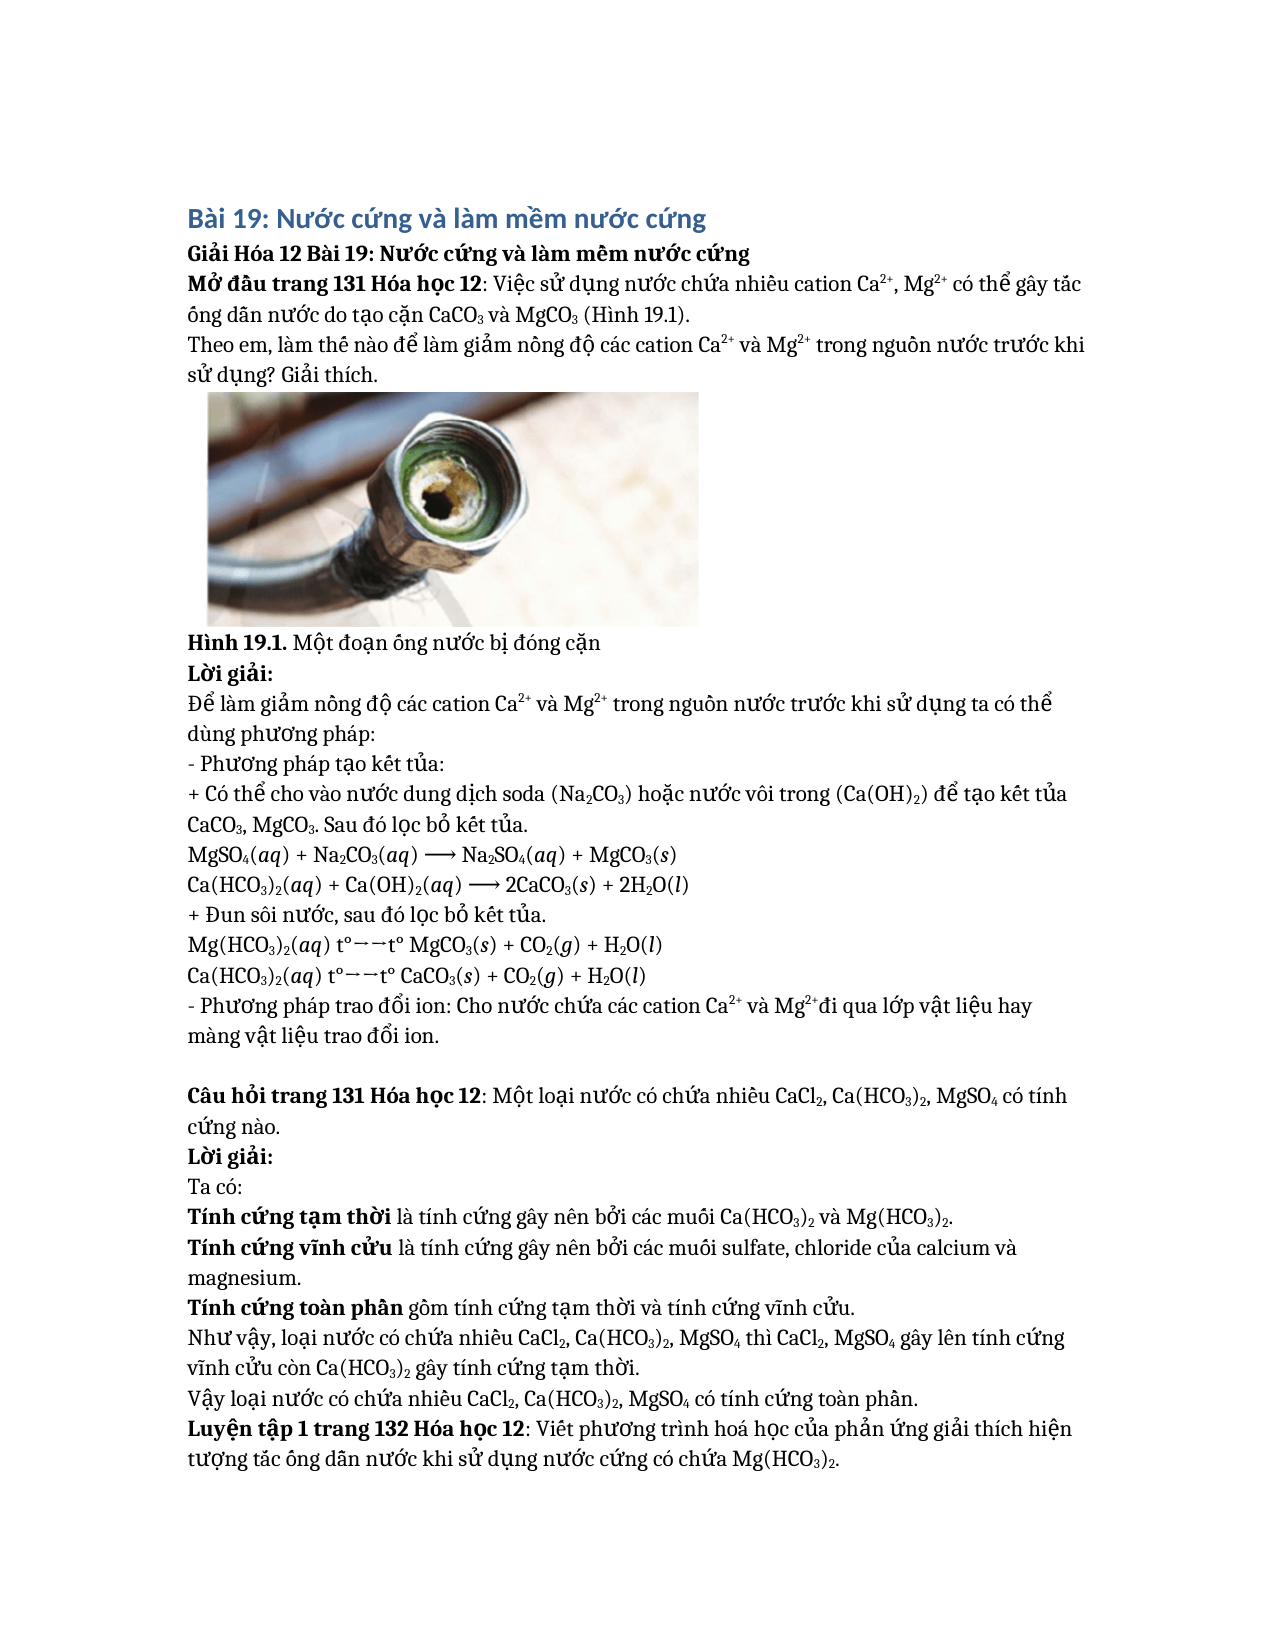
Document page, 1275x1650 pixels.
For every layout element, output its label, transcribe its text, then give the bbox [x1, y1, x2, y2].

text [187, 241, 1087, 1472]
subtitle Bài 19: Nước cứng và làm mềm nước cứng [187, 200, 1087, 236]
picture [206, 392, 699, 627]
